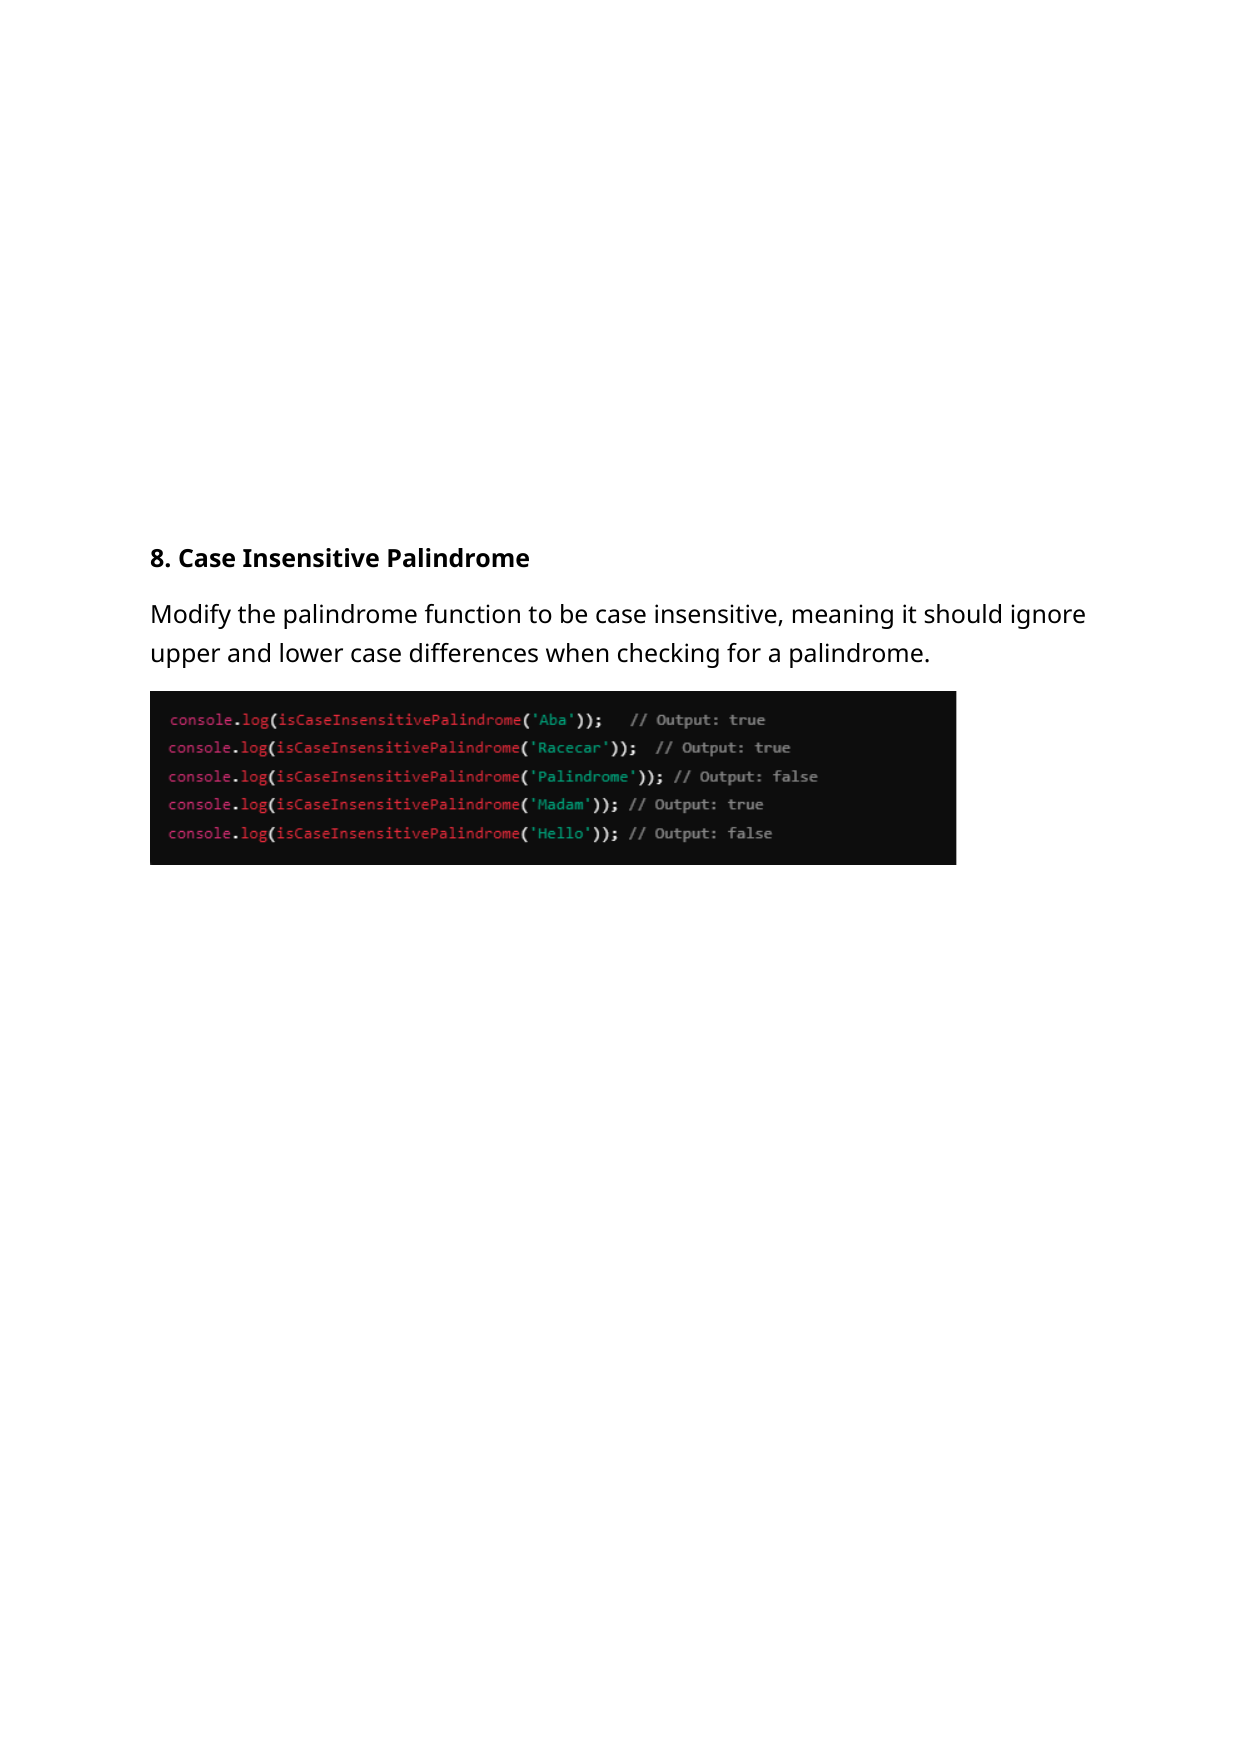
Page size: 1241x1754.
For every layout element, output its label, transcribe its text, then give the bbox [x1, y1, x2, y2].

text 8. Case Insensitive Palindrome [150, 541, 1090, 575]
text Modify the palindrome function to be case insensitive, meaning it should ignore upper and lower case differences when checking for a palindrome. [150, 597, 1090, 670]
picture [150, 691, 957, 865]
